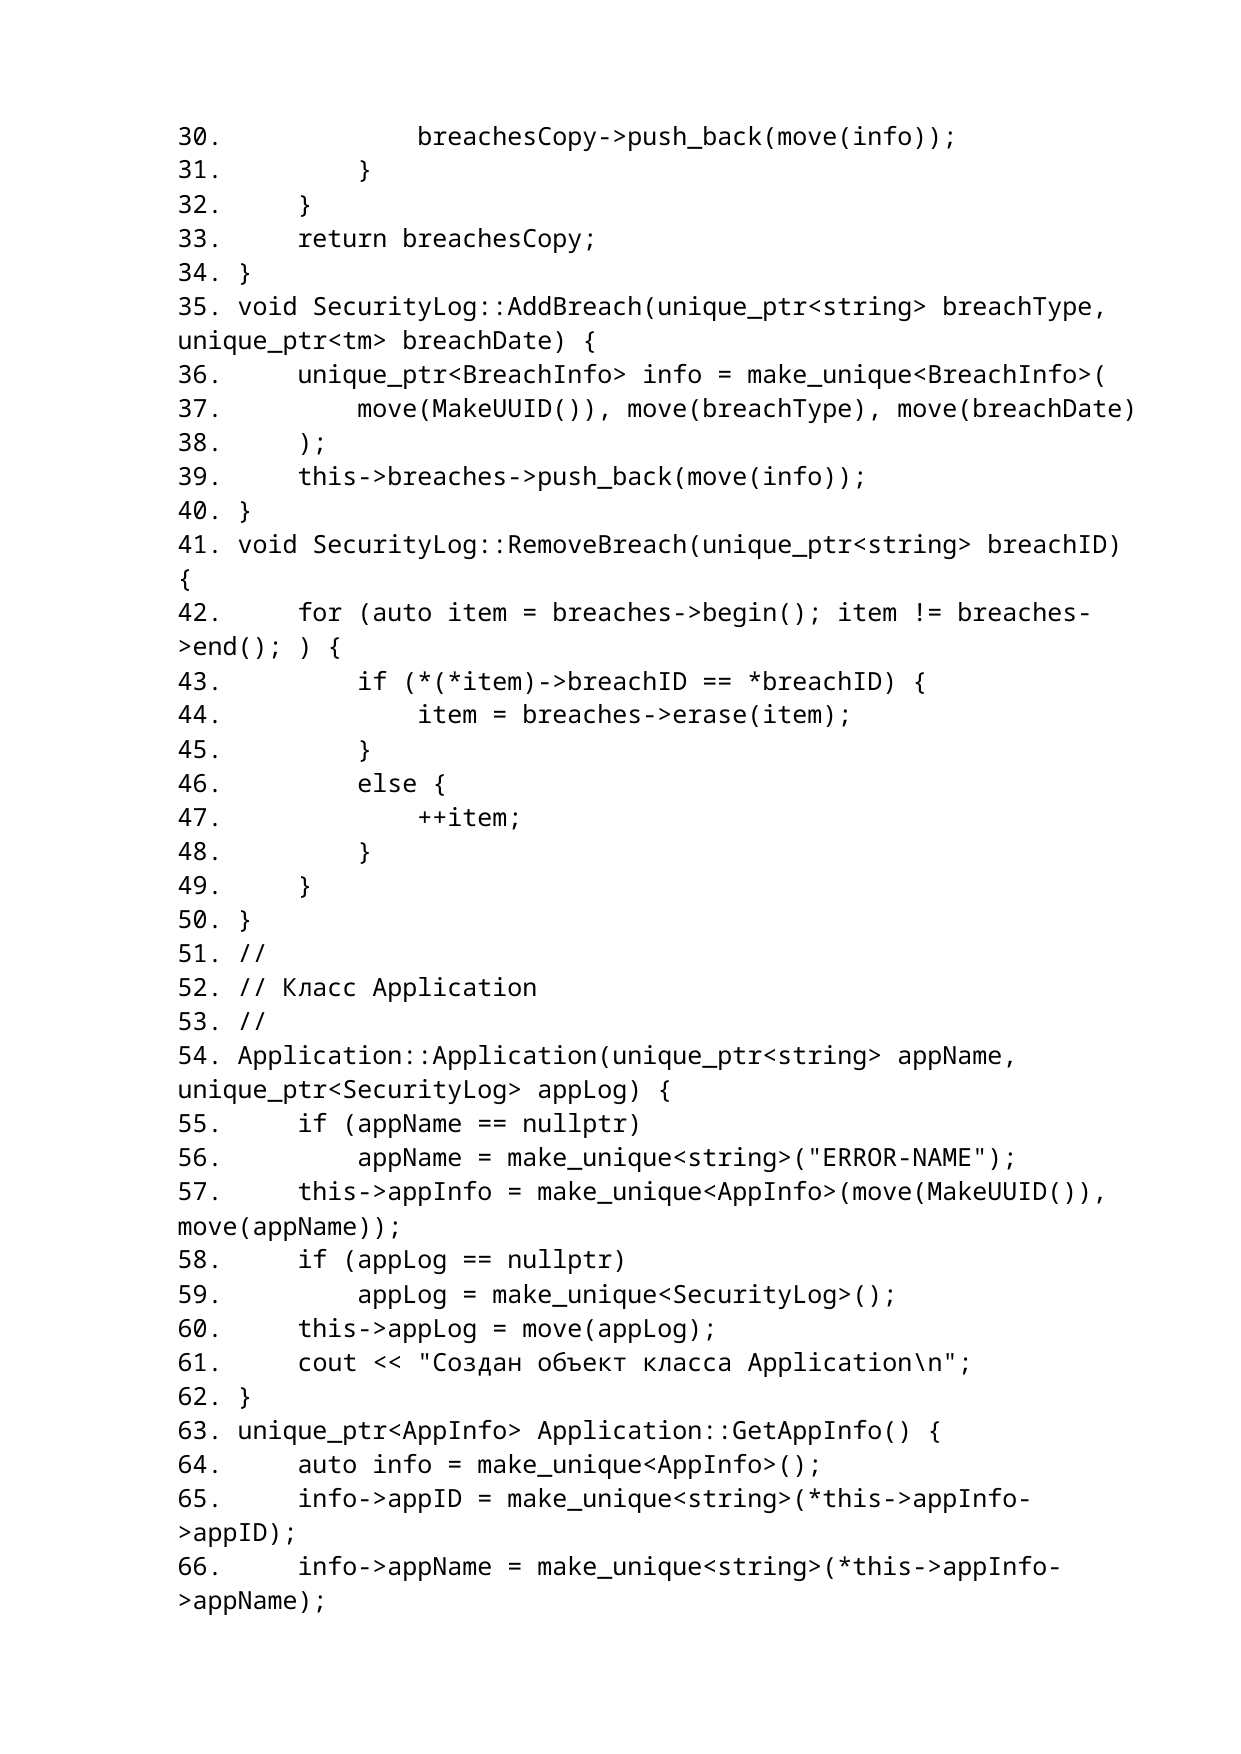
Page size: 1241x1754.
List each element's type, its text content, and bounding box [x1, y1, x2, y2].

list } [177, 1378, 1152, 1412]
list for (auto item = breaches->begin(); item != breaches->end(); ) { [177, 595, 1152, 663]
list ++item; [177, 799, 1152, 833]
list info->appName = make_unique<string>(*this->appInfo->appName); [177, 1549, 1152, 1617]
list info->appID = make_unique<string>(*this->appInfo->appID); [177, 1481, 1152, 1549]
list else { [177, 765, 1152, 799]
list this->breaches->push_back(move(info)); [177, 459, 1152, 493]
list } [177, 152, 1152, 186]
list } [177, 731, 1152, 765]
list cout << "Создан объект класса Application\n"; [177, 1344, 1152, 1378]
list auto info = make_unique<AppInfo>(); [177, 1447, 1152, 1481]
list return breachesCopy; [177, 220, 1152, 254]
list } [177, 493, 1152, 527]
list this->appLog = move(appLog); [177, 1310, 1152, 1344]
list void SecurityLog::RemoveBreach(unique_ptr<string> breachID) { [177, 527, 1152, 595]
list // Класс Application [177, 970, 1152, 1004]
list // [177, 1004, 1152, 1038]
list if (appLog == nullptr) [177, 1242, 1152, 1276]
list appName = make_unique<string>("ERROR-NAME"); [177, 1140, 1152, 1174]
list // [177, 936, 1152, 970]
list void SecurityLog::AddBreach(unique_ptr<string> breachType, unique_ptr<tm> breachDate) { [177, 288, 1152, 357]
list unique_ptr<AppInfo> Application::GetAppInfo() { [177, 1412, 1152, 1447]
list } [177, 867, 1152, 902]
list move(MakeUUID()), move(breachType), move(breachDate) [177, 391, 1152, 425]
list item = breaches->erase(item); [177, 697, 1152, 731]
list Application::Application(unique_ptr<string> appName, unique_ptr<SecurityLog> appLog) { [177, 1038, 1152, 1106]
list } [177, 186, 1152, 220]
list } [177, 833, 1152, 867]
list if (*(*item)->breachID == *breachID) { [177, 663, 1152, 697]
list appLog = make_unique<SecurityLog>(); [177, 1276, 1152, 1310]
list this->appInfo = make_unique<AppInfo>(move(MakeUUID()), move(appName)); [177, 1174, 1152, 1242]
list } [177, 254, 1152, 288]
list if (appName == nullptr) [177, 1106, 1152, 1140]
list breachesCopy->push_back(move(info)); [177, 118, 1152, 152]
list ); [177, 425, 1152, 459]
list } [177, 902, 1152, 936]
list unique_ptr<BreachInfo> info = make_unique<BreachInfo>( [177, 357, 1152, 391]
